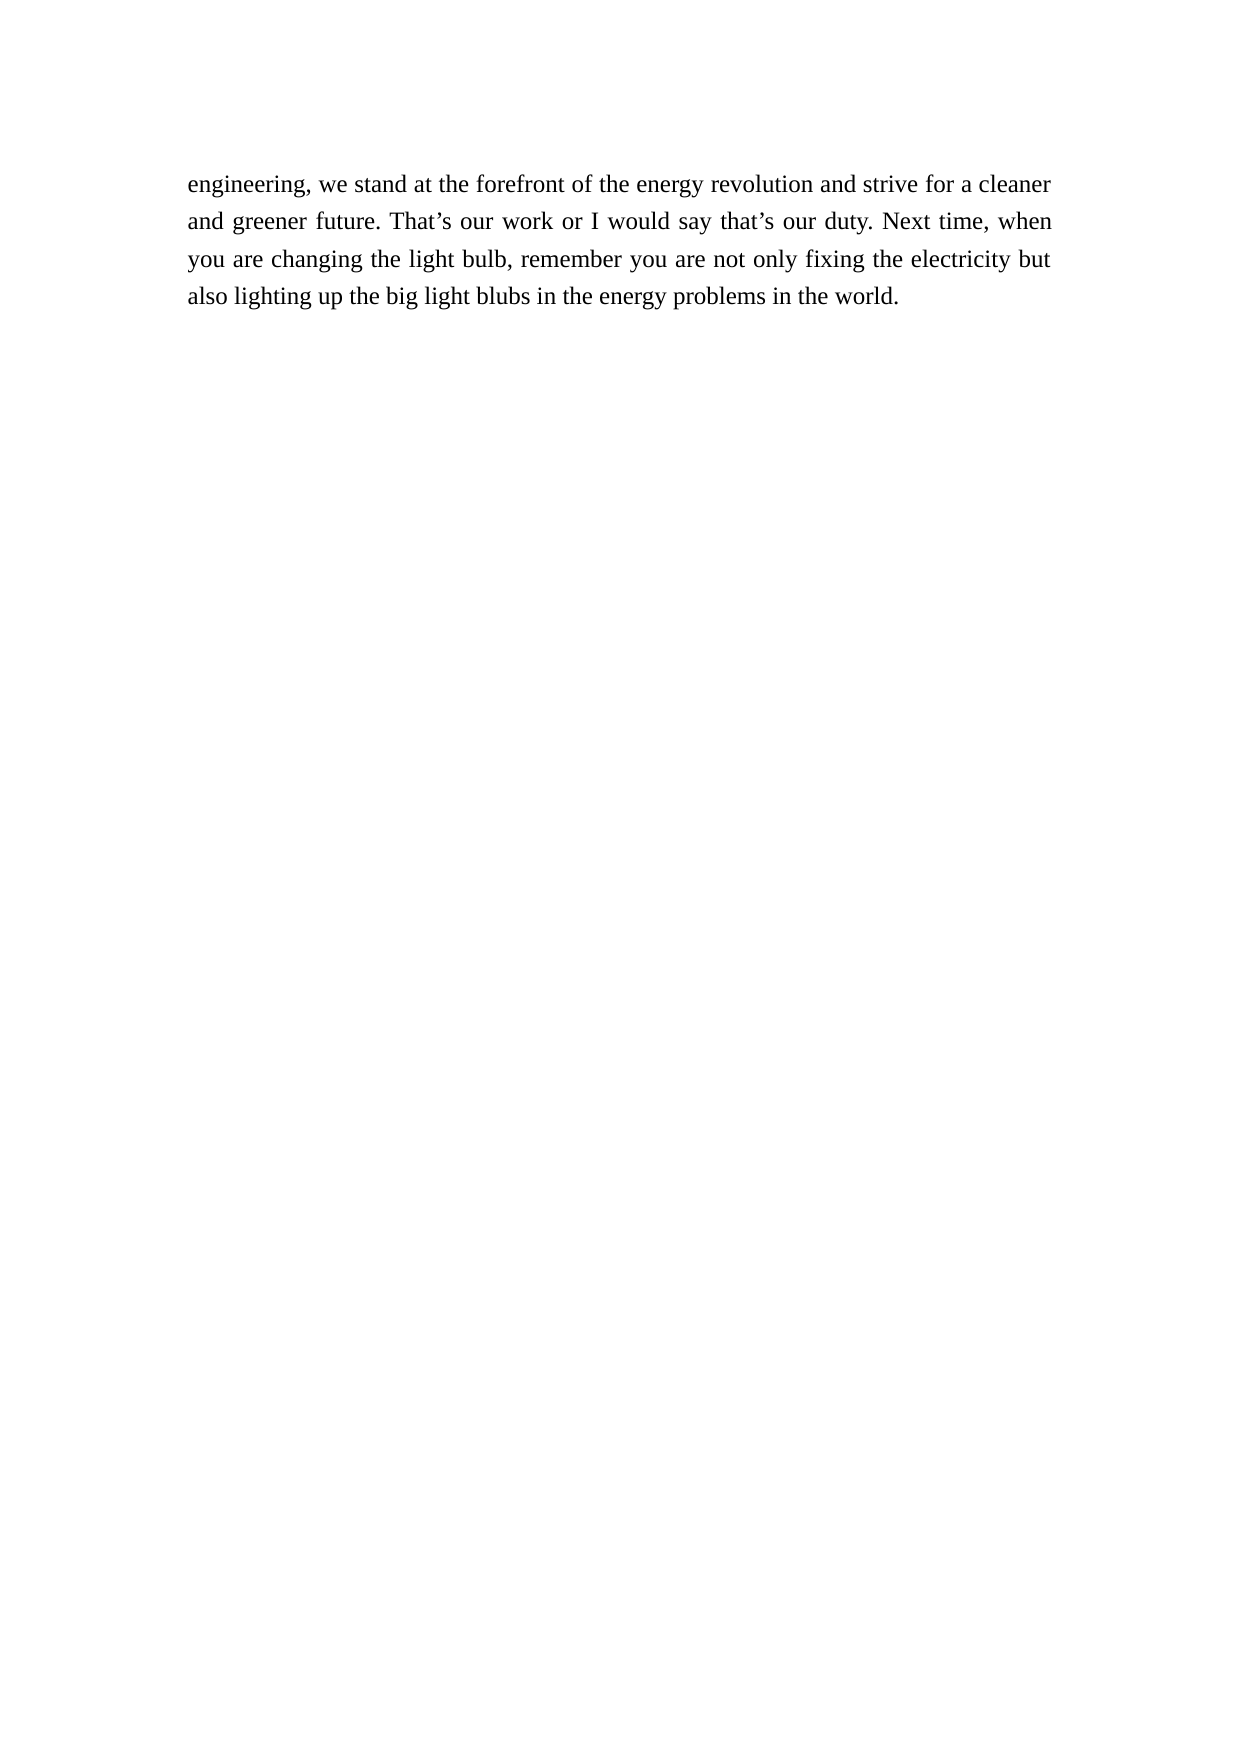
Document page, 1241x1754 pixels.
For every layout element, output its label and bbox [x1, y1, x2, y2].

text [187, 164, 1053, 314]
